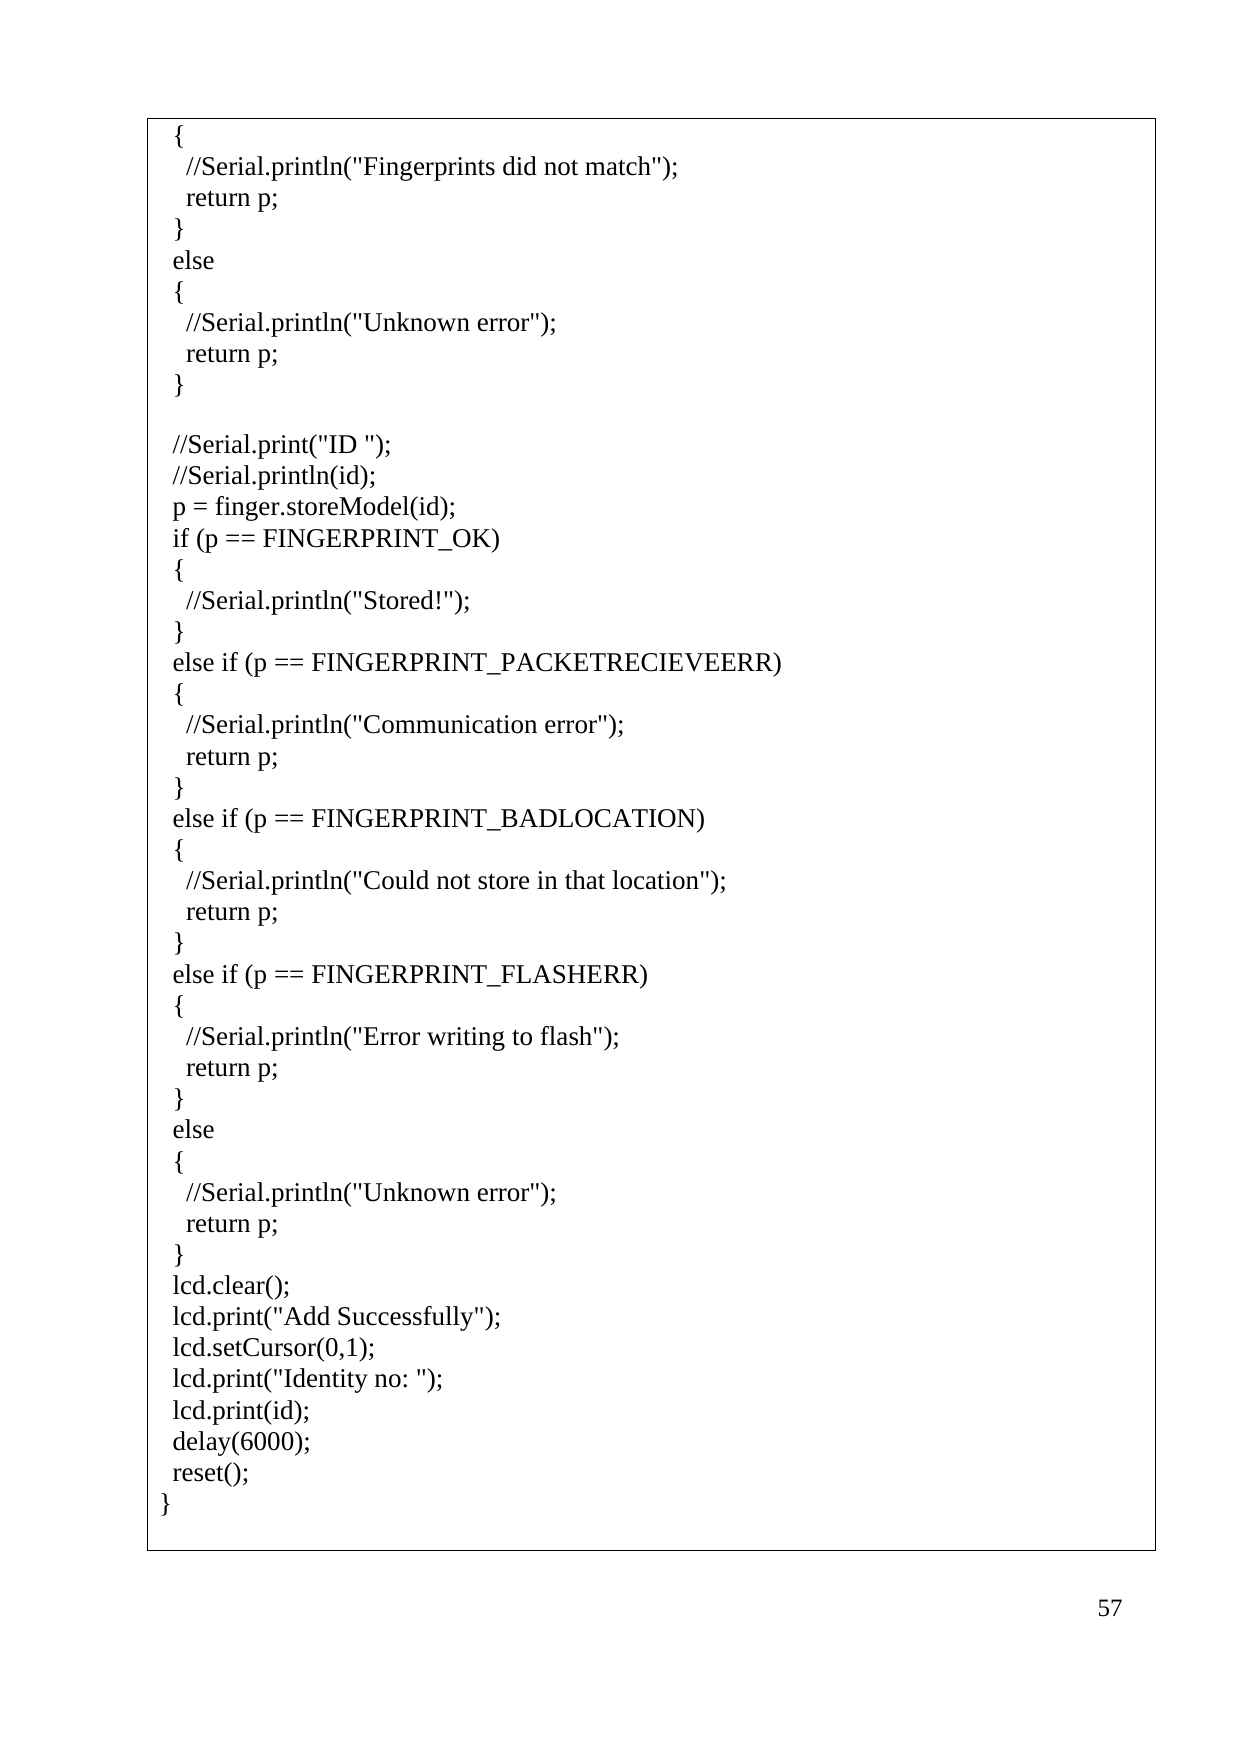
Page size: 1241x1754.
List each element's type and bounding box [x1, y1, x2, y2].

table_header [148, 119, 1155, 1549]
